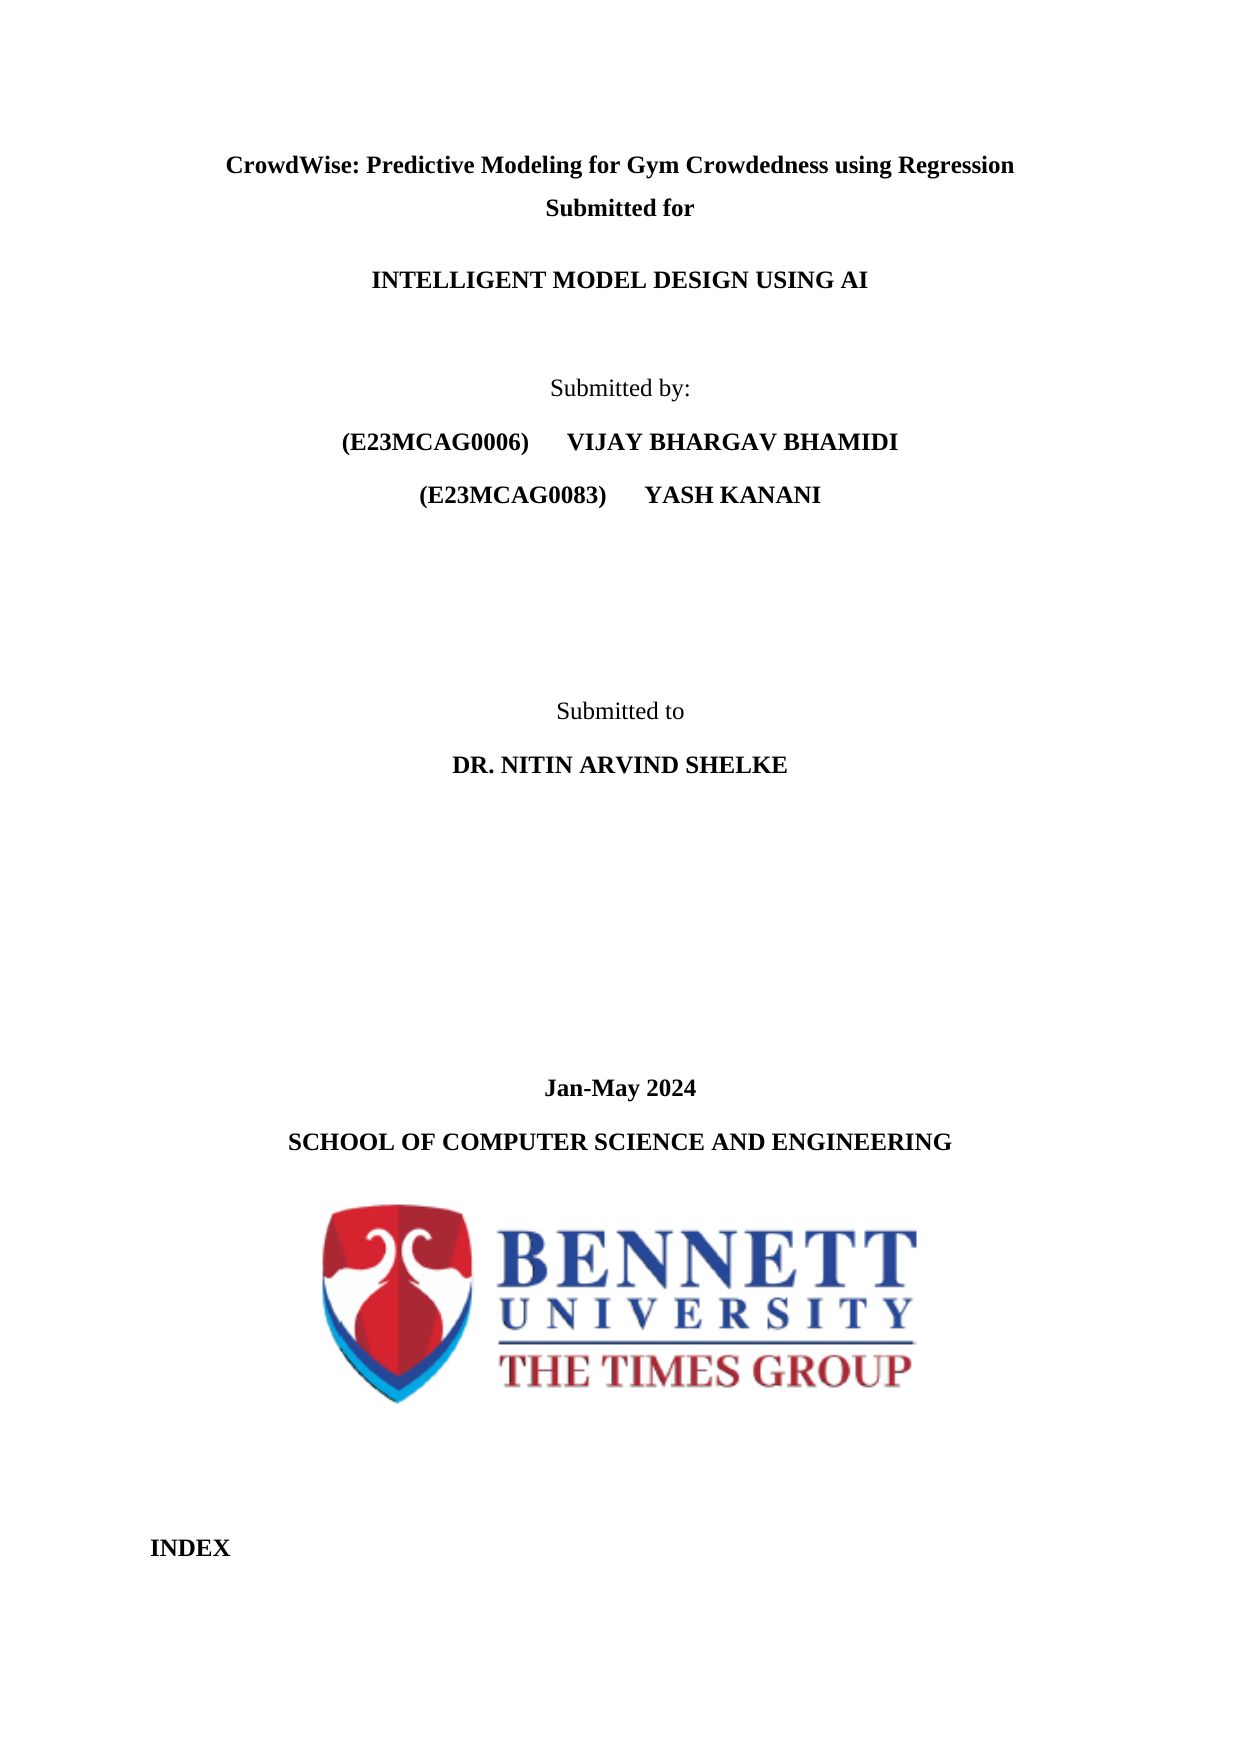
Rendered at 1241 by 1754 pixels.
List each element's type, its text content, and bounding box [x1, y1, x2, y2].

text Jan-May 2024 [150, 1073, 1090, 1102]
text INTELLIGENT MODEL DESIGN USING AI [150, 265, 1090, 294]
text Submitted to [150, 696, 1090, 724]
text DR. NITIN ARVIND SHELKE [150, 750, 1090, 778]
picture [298, 1180, 942, 1454]
text CrowdWise: Predictive Modeling for Gym Crowdedness using Regression [150, 150, 1090, 179]
text Submitted by: [150, 373, 1090, 401]
text SCHOOL OF COMPUTER SCIENCE AND ENGINEERING [150, 1127, 1090, 1155]
text INDEX [150, 1533, 1090, 1561]
text Submitted for [150, 193, 1090, 222]
text (E23MCAG0083) YASH KANANI [150, 480, 1090, 509]
text (E23MCAG0006) VIJAY BHARGAV BHAMIDI [150, 427, 1090, 455]
